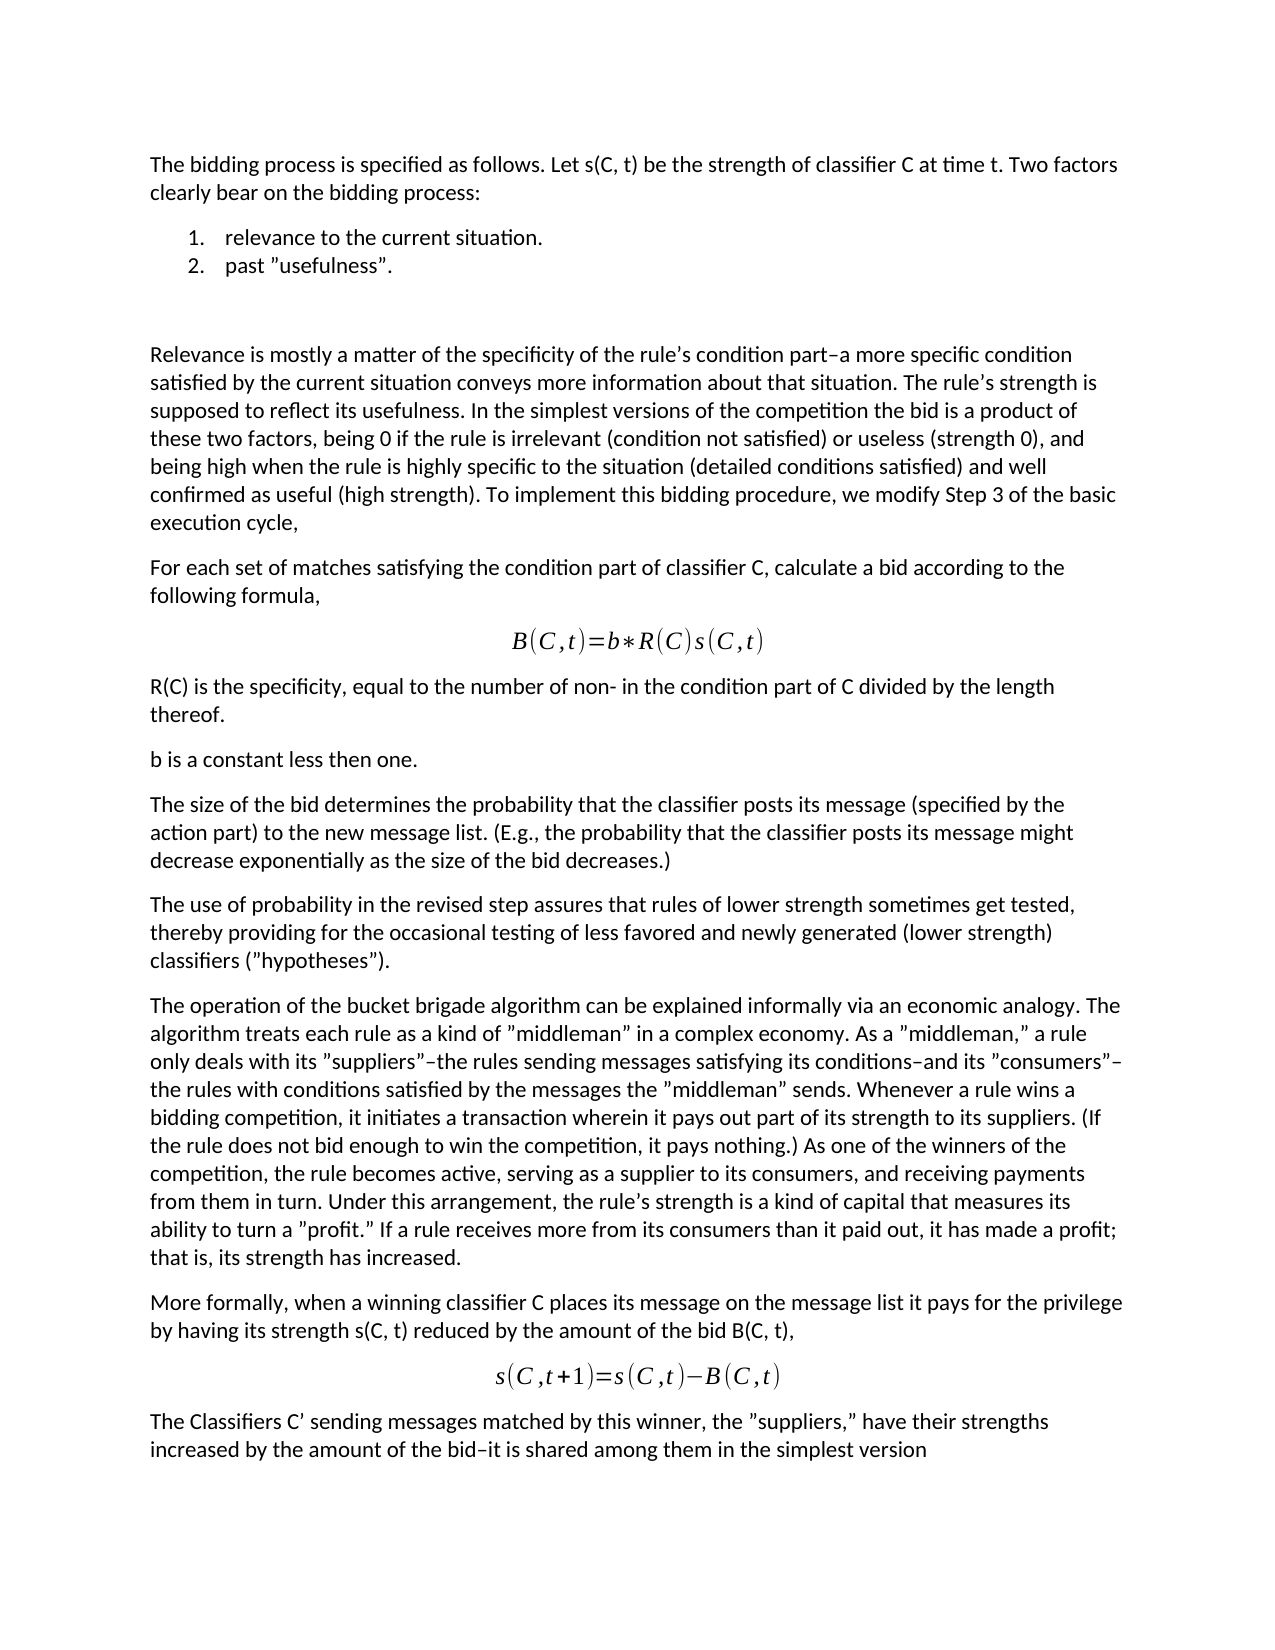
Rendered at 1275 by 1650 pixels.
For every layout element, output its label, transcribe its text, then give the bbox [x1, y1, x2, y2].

text More formally, when a winning classifier C places its message on the message list it pays for the privilege by having its strength s(C, t) reduced by the amount of the bid B(C, t), [150, 1288, 1125, 1344]
text The size of the bid determines the probability that the classifier posts its message (specified by the action part) to the new message list. (E.g., the probability that the classifier posts its message might decrease exponentially as the size of the bid decreases.) [150, 790, 1125, 874]
text For each set of matches satisfying the condition part of classifier C, calculate a bid according to the following formula, [150, 553, 1125, 609]
text The bidding process is specified as follows. Let s(C, t) be the strength of classifier C at time t. Two factors clearly bear on the bidding process: [150, 150, 1125, 206]
list past ”usefulness”. [187, 251, 1125, 279]
text b is a constant less then one. [150, 745, 1125, 773]
text Relevance is mostly a matter of the specificity of the rule’s condition part–a more specific condition satisfied by the current situation conveys more information about that situation. The rule’s strength is supposed to reflect its usefulness. In the simplest versions of the competition the bid is a product of these two factors, being 0 if the rule is irrelevant (condition not satisfied) or useless (strength 0), and being high when the rule is highly specific to the situation (detailed conditions satisfied) and well confirmed as useful (high strength). To implement this bidding procedure, we modify Step 3 of the basic execution cycle, [150, 340, 1125, 536]
text The use of probability in the revised step assures that rules of lower strength sometimes get tested, thereby providing for the occasional testing of less favored and newly generated (lower strength) classifiers (”hypotheses”). [150, 890, 1125, 974]
list relevance to the current situation. [187, 223, 1125, 251]
text R(C) is the specificity, equal to the number of non- in the condition part of C divided by the length thereof. [150, 672, 1125, 728]
text The Classifiers C’ sending messages matched by this winner, the ”suppliers,” have their strengths increased by the amount of the bid–it is shared among them in the simplest version [150, 1407, 1125, 1463]
text The operation of the bucket brigade algorithm can be explained informally via an economic analogy. The algorithm treats each rule as a kind of ”middleman” in a complex economy. As a ”middleman,” a rule only deals with its ”suppliers”–the rules sending messages satisfying its conditions–and its ”consumers”–the rules with conditions satisfied by the messages the ”middleman” sends. Whenever a rule wins a bidding competition, it initiates a transaction wherein it pays out part of its strength to its suppliers. (If the rule does not bid enough to win the competition, it pays nothing.) As one of the winners of the competition, the rule becomes active, serving as a supplier to its consumers, and receiving payments from them in turn. Under this arrangement, the rule’s strength is a kind of capital that measures its ability to turn a ”profit.” If a rule receives more from its consumers than it paid out, it has made a profit; that is, its strength has increased. [150, 991, 1125, 1271]
